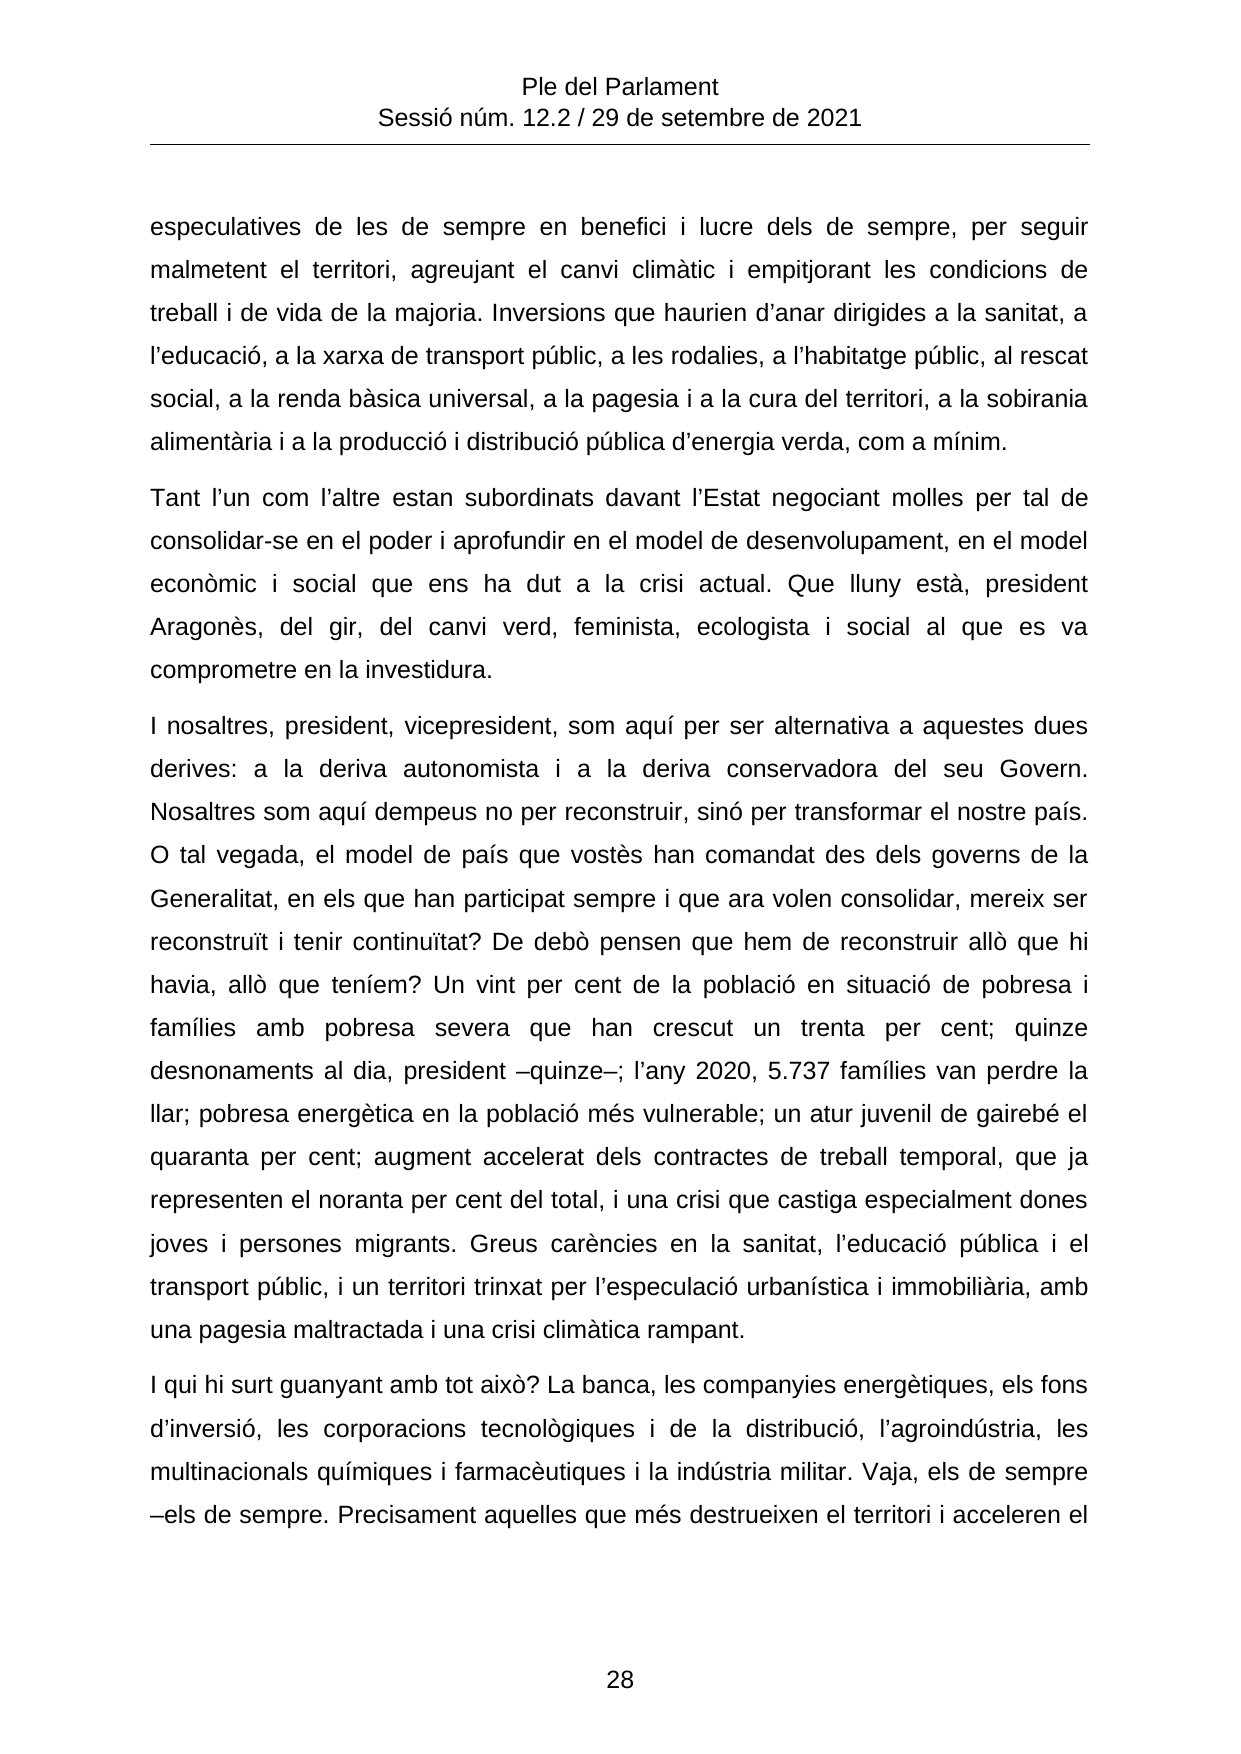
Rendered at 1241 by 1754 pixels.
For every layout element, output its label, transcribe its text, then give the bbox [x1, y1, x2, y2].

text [150, 212, 1090, 456]
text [150, 1371, 1090, 1529]
text I nosaltres, president, vicepresident, som aquí per ser alternativa a aquestes dues derives: a la deriva autonomista i a la deriva conservadora del seu Govern. Nosaltres som aquí dempeus no per reconstruir, sinó per transformar el nostre país. O tal vegada, el model de país que vostès han comandat des dels governs de la Generalitat, en els que han participat sempre i que ara volen consolidar, mereix ser reconstruït i tenir continuïtat? De debò pensen que hem de reconstruir allò que hi havia, allò que teníem? Un vint per cent de la població en situació de pobresa i famílies amb pobresa severa que han crescut un trenta per cent; quinze desnonaments al dia, president –quinze–; l’any 2020, 5.737 famílies van perdre la llar; pobresa energètica en la població més vulnerable; un atur juvenil de gairebé el quaranta per cent; augment accelerat dels contractes de treball temporal, que ja representen el noranta per cent del total, i una crisi que castiga especialment dones joves i persones migrants. Greus carències en la sanitat, l’educació pública i el transport públic, i un territori trinxat per l’especulació urbanística i immobiliària, amb una pagesia maltractada i una crisi climàtica rampant. [150, 711, 1090, 1344]
text Tant l’un com l’altre estan subordinats davant l’Estat negociant molles per tal de consolidar-se en el poder i aprofundir en el model de desenvolupament, en el model econòmic i social que ens ha dut a la crisi actual. Que lluny està, president Aragonès, del gir, del canvi verd, feminista, ecologista i social al que es va comprometre en la investidura. [150, 483, 1090, 684]
